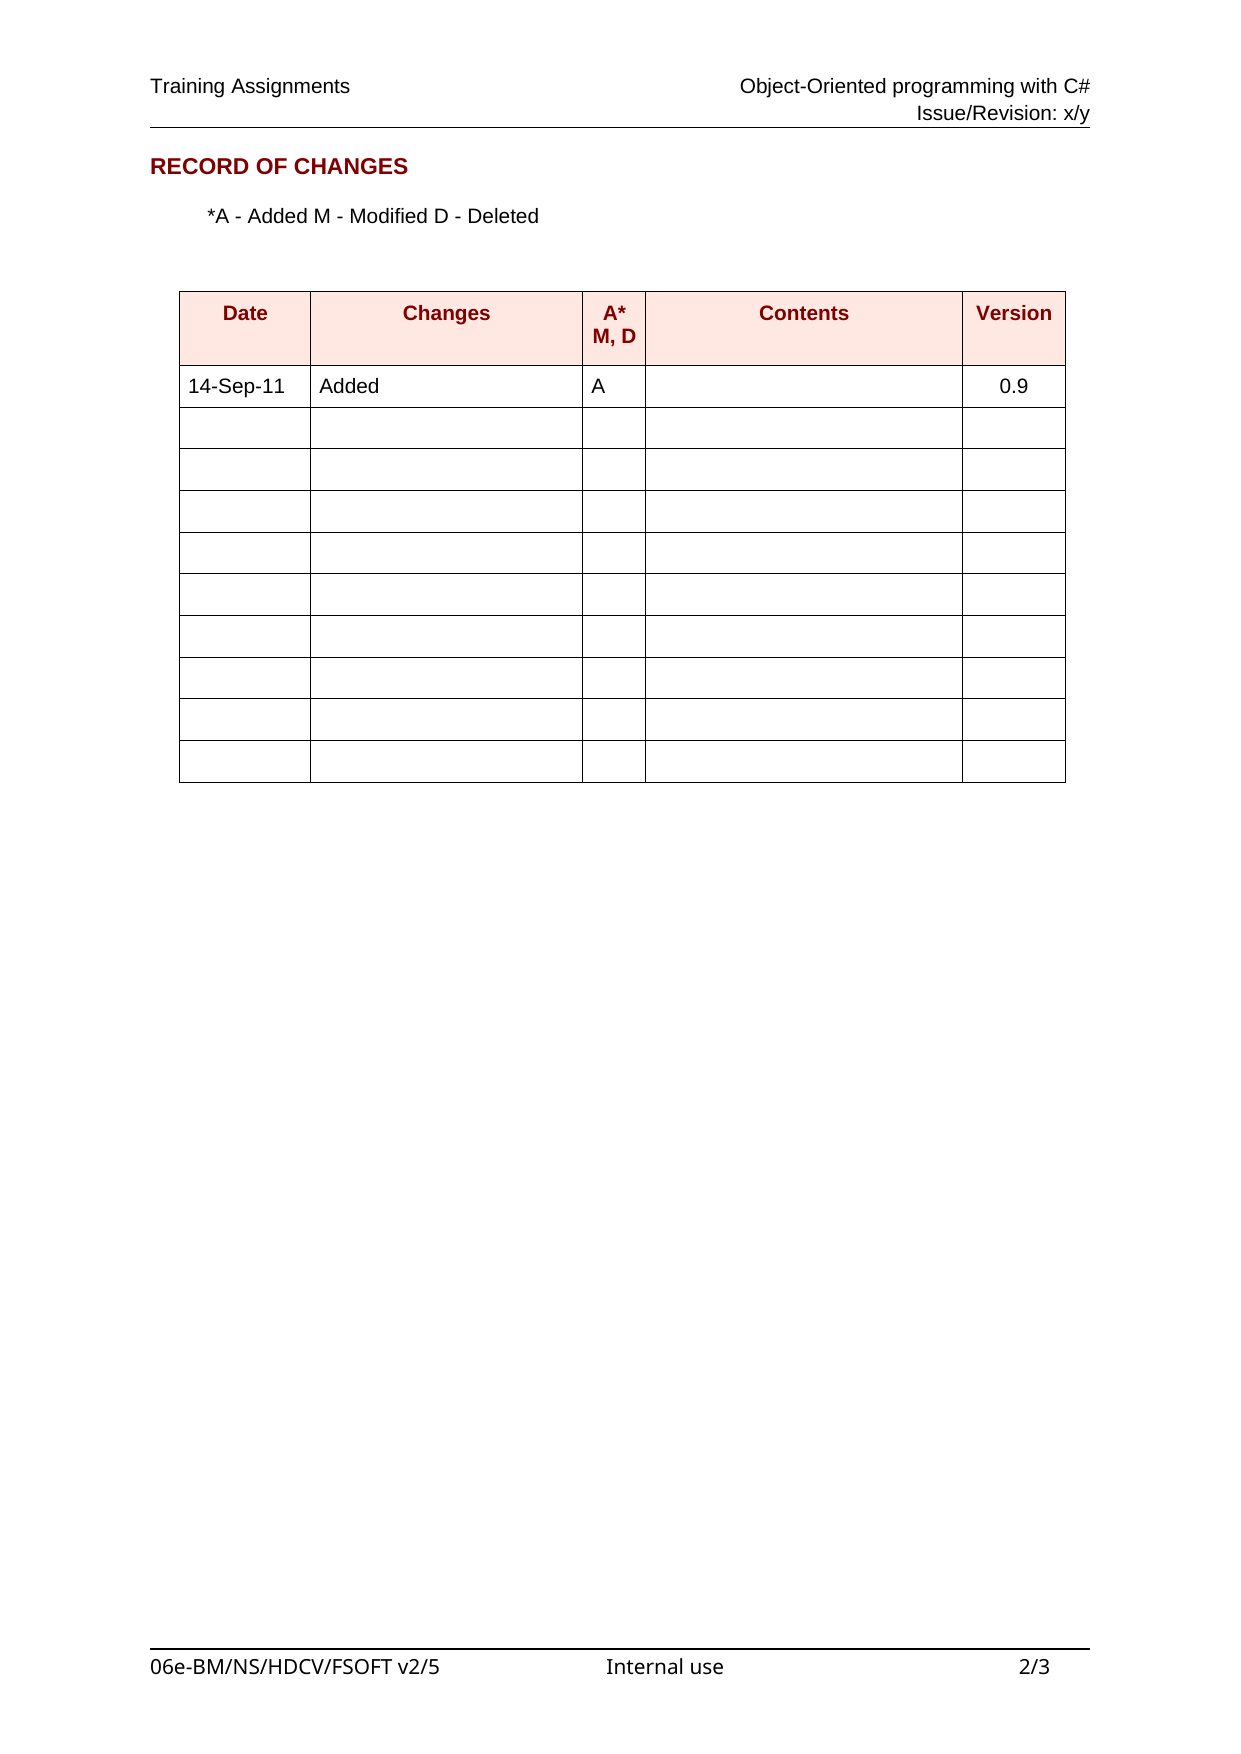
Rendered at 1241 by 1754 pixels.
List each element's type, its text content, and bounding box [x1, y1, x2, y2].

table_cell [583, 741, 645, 782]
table_cell [311, 408, 582, 448]
table_cell [646, 699, 962, 740]
table_cell [646, 658, 962, 698]
table_cell [963, 449, 1065, 490]
table_cell [311, 449, 582, 490]
table_cell [646, 741, 962, 782]
table_cell [583, 533, 645, 573]
table_cell [646, 491, 962, 532]
table_cell [646, 366, 962, 407]
table_cell [963, 699, 1065, 740]
table_cell [963, 491, 1065, 532]
table_cell [963, 616, 1065, 657]
table_cell [646, 616, 962, 657]
table_cell A [583, 366, 645, 407]
table_cell [583, 616, 645, 657]
table_cell [311, 491, 582, 532]
text *A - Added M - Modified D - Deleted [207, 204, 1090, 228]
table_cell [180, 574, 310, 615]
table_cell [311, 616, 582, 657]
table_header Version [963, 292, 1065, 365]
table_cell [583, 574, 645, 615]
table_cell [311, 658, 582, 698]
table_header A* M, D [583, 292, 645, 365]
table_cell [963, 408, 1065, 448]
table_cell [583, 491, 645, 532]
table_cell [311, 741, 582, 782]
text RECORD OF CHANGES [150, 153, 1090, 179]
table_cell [963, 574, 1065, 615]
table_cell [180, 741, 310, 782]
table_cell [646, 408, 962, 448]
table_cell [311, 699, 582, 740]
table_cell [583, 449, 645, 490]
table_cell 0.9 [963, 366, 1065, 407]
table_cell [583, 699, 645, 740]
table_header Changes [311, 292, 582, 365]
table_cell [963, 658, 1065, 698]
table_cell [180, 408, 310, 448]
table_cell [180, 533, 310, 573]
table_header Contents [646, 292, 962, 365]
table_cell [180, 699, 310, 740]
table_cell [180, 449, 310, 490]
table_cell [646, 449, 962, 490]
table_cell [963, 533, 1065, 573]
table_cell [180, 616, 310, 657]
table_cell [180, 658, 310, 698]
table_cell 14-Sep-11 [180, 366, 310, 407]
table_header Date [180, 292, 310, 365]
table_cell [963, 741, 1065, 782]
table_cell [646, 533, 962, 573]
table_cell Added [311, 366, 582, 407]
table_cell [583, 408, 645, 448]
table_cell [583, 658, 645, 698]
table_cell [311, 533, 582, 573]
table_cell [180, 491, 310, 532]
table_cell [646, 574, 962, 615]
table_cell [311, 574, 582, 615]
